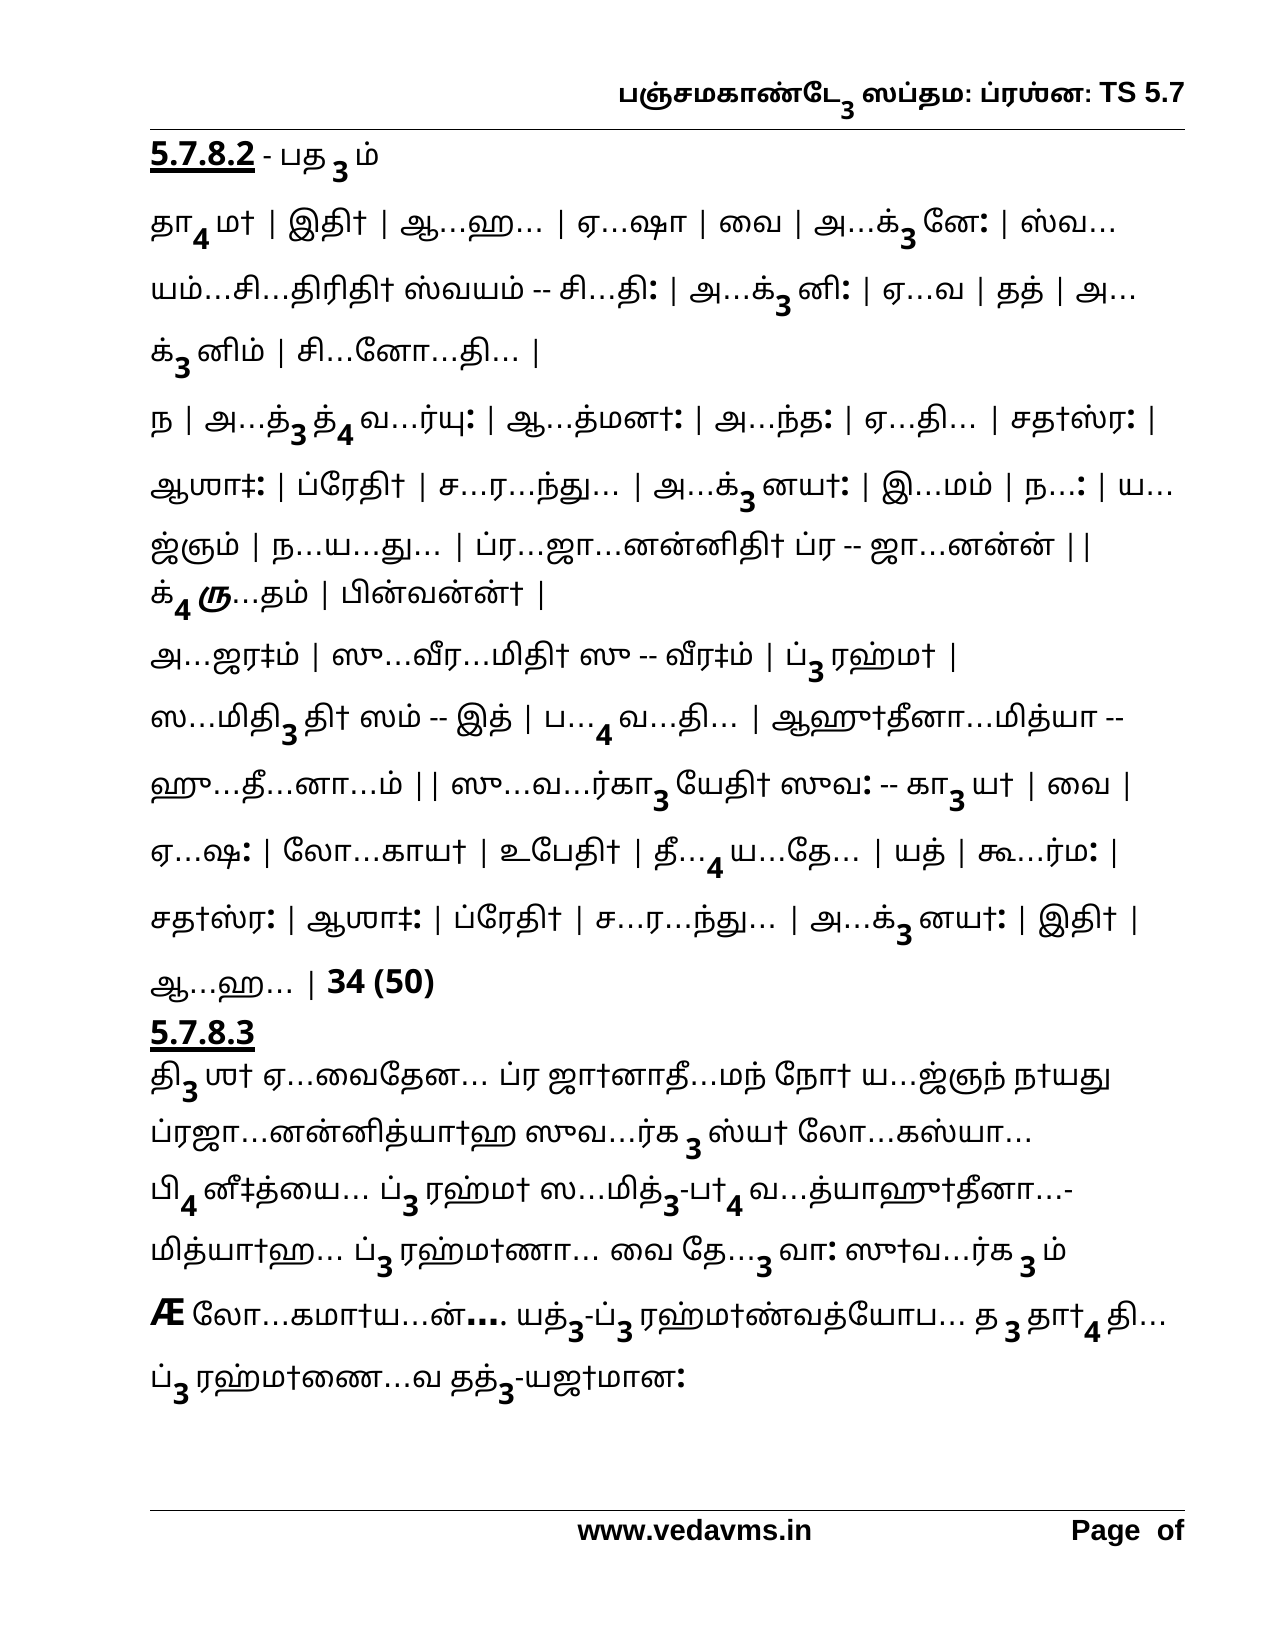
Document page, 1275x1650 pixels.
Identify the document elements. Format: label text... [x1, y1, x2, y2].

text 5.7.8.2 - பத3ம் [150, 130, 1185, 191]
text 5.7.8.3 [150, 1009, 1185, 1054]
